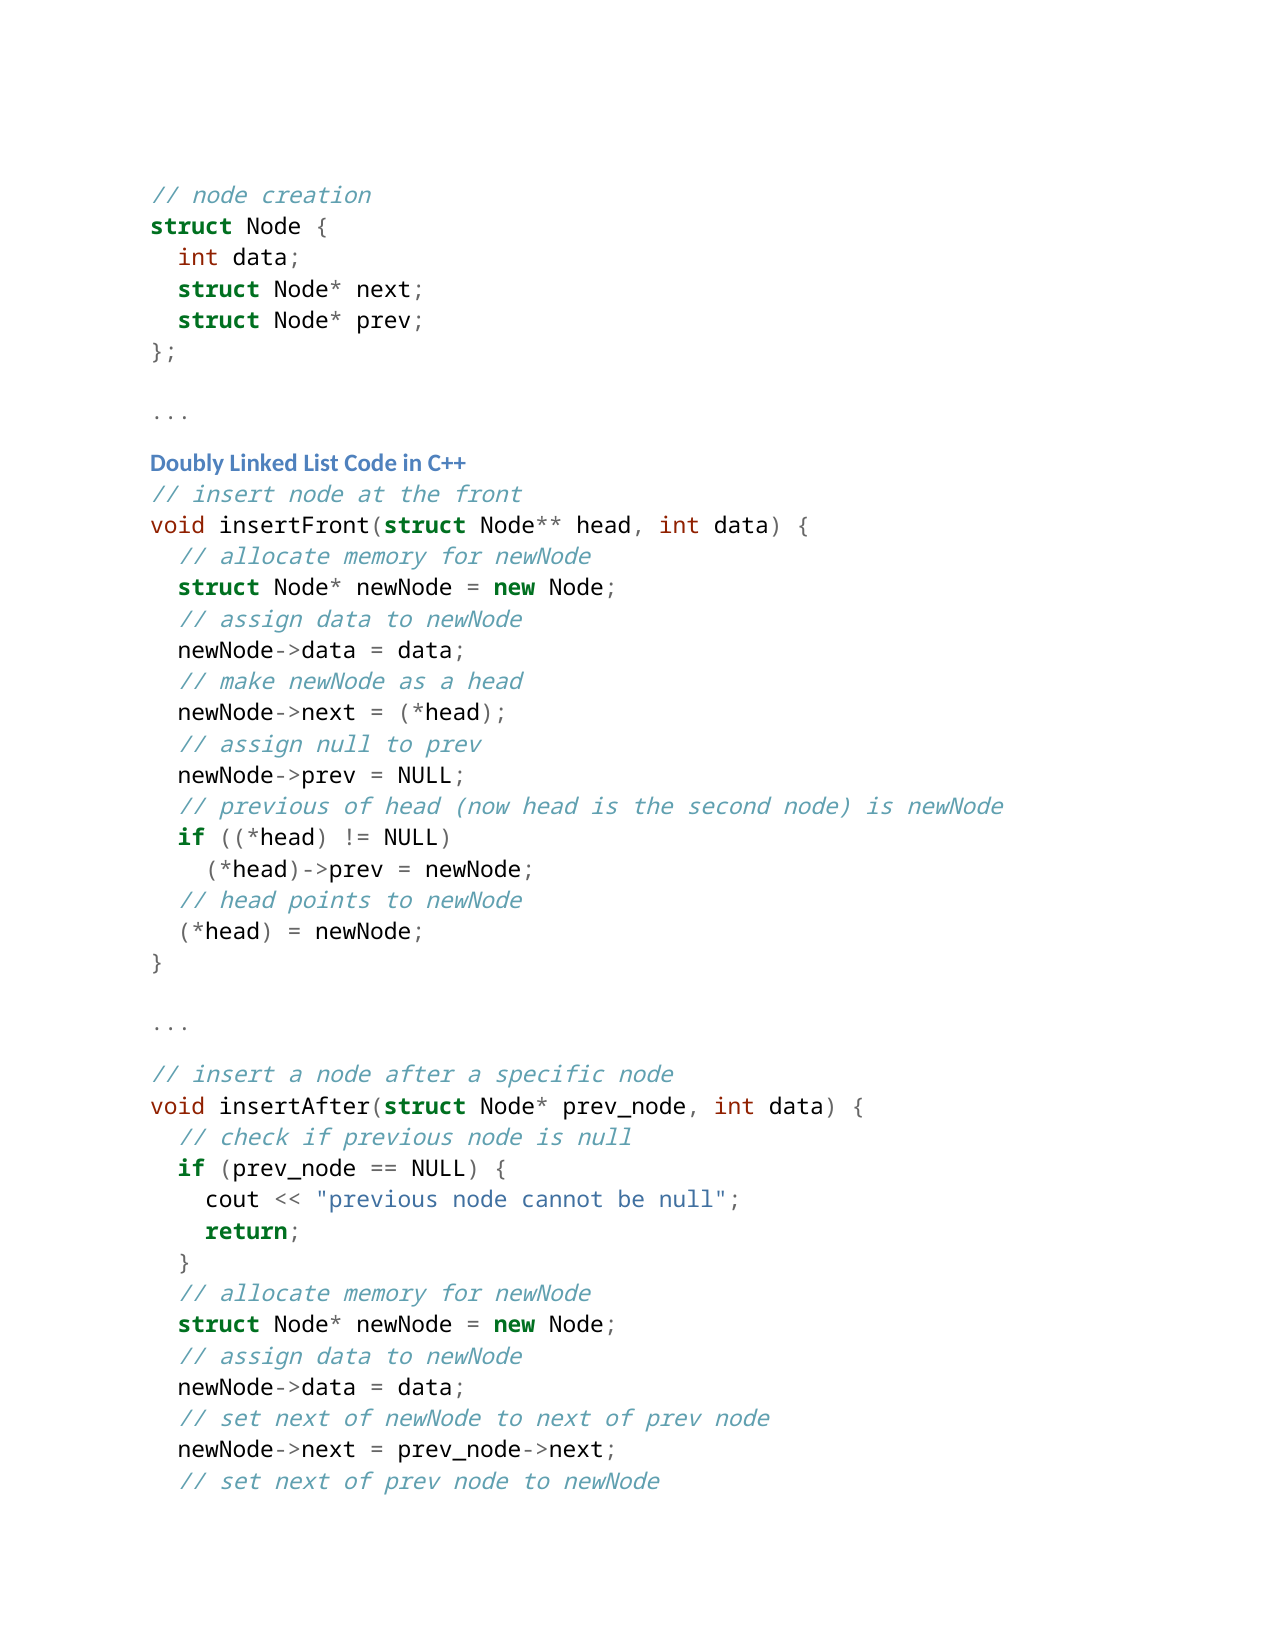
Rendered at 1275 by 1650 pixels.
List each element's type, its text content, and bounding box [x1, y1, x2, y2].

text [150, 150, 1125, 426]
subtitle Doubly Linked List Code in C++ [150, 447, 1125, 478]
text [150, 1058, 1125, 1496]
text // insert node at the front void insertFront(struct Node** head, int data) { // allocate memory for newNode struct Node* newNode = new Node; // assign data to newNode newNode->data = data; // make newNode as a head newNode->next = (*head); // assign null to prev newNode->prev = NULL; // previous of head (now head is the second node) is newNode if ((*head) != NULL) (*head)->prev = newNode; // head points to newNode (*head) = newNode; } ... [150, 478, 1125, 1038]
